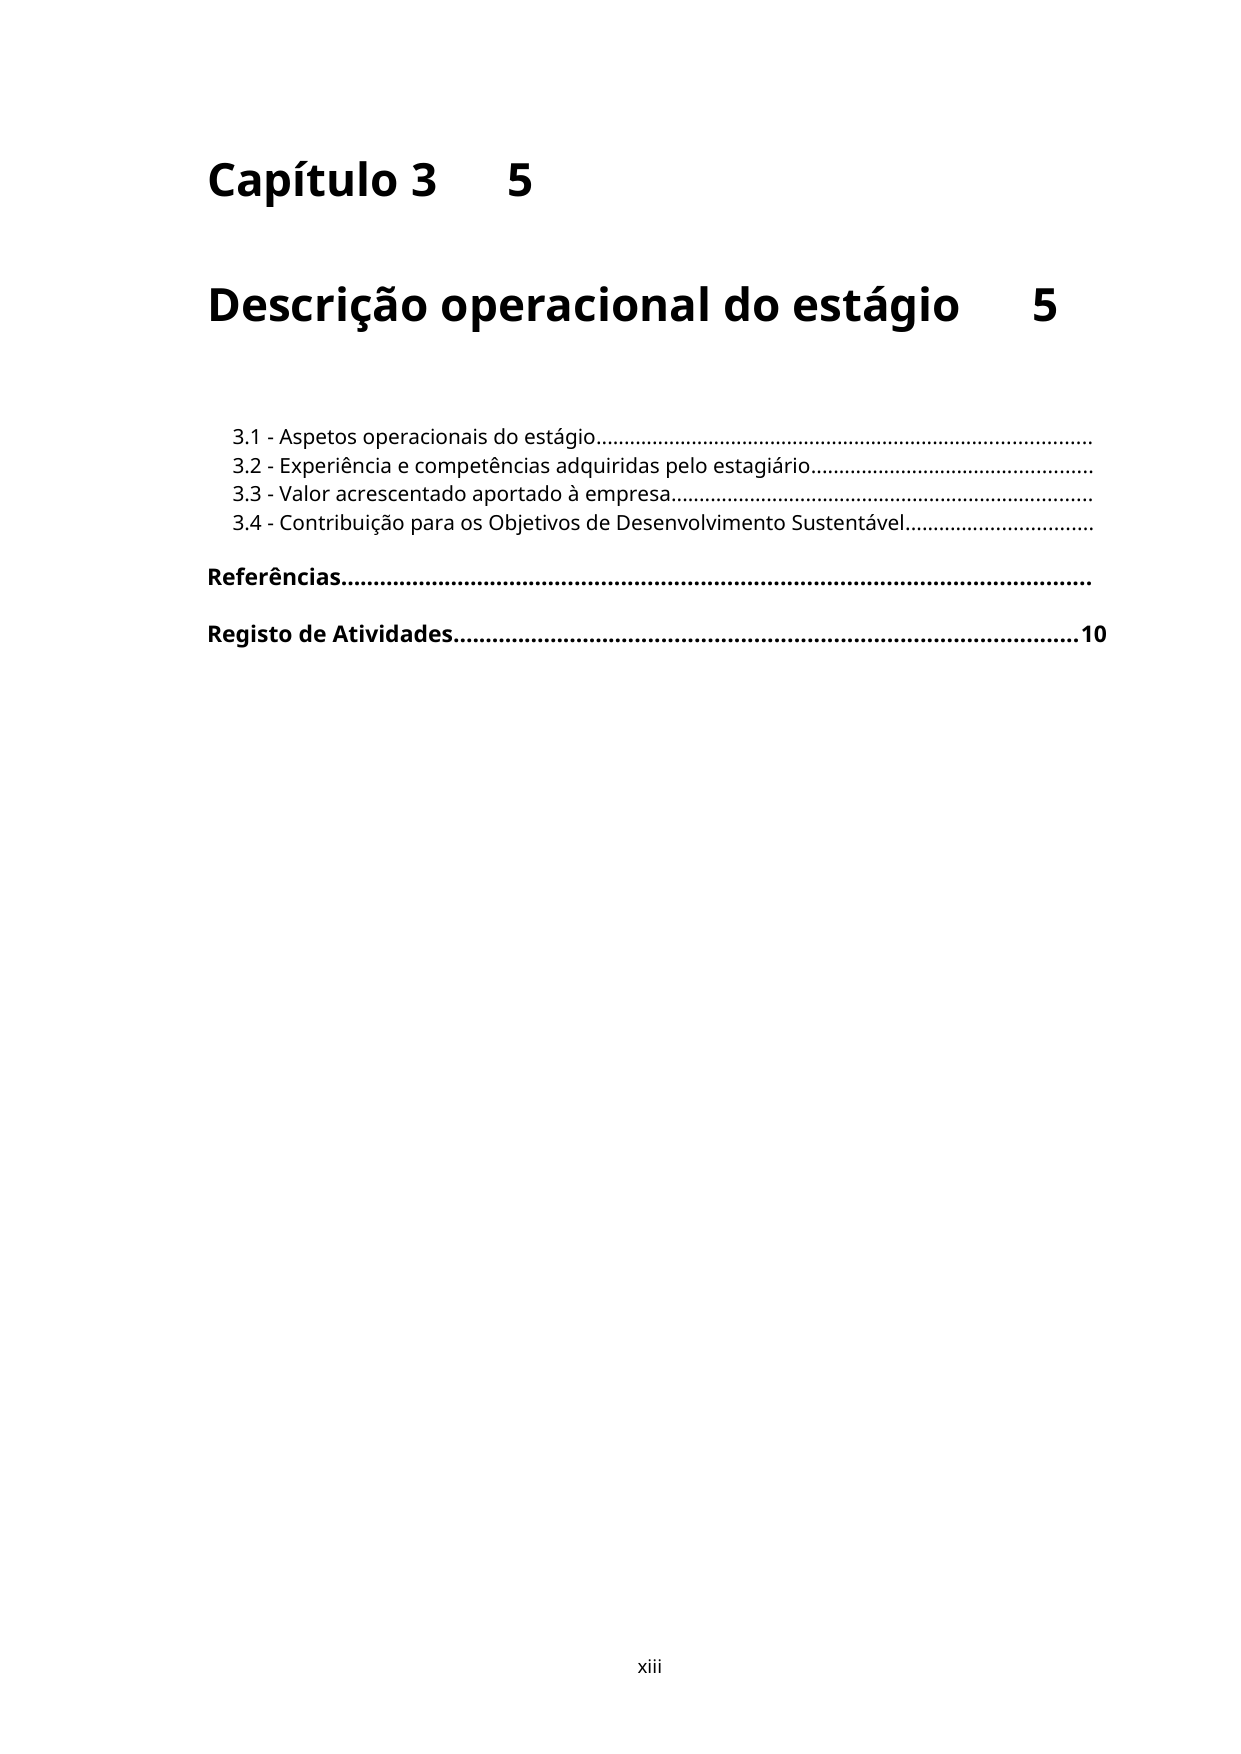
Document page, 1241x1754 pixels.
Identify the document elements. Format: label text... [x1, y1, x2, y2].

text 3.1 - Aspetos operacionais do estágio 5 [232, 422, 1055, 451]
text Referências 9 [207, 561, 1092, 592]
text 3.2 - Experiência e competências adquiridas pelo estagiário 6 [232, 451, 1055, 479]
subtitle Descrição operacional do estágio 5 [207, 273, 1092, 335]
subtitle Capítulo 3 5 [207, 148, 1092, 210]
text 3.4 - Contribuição para os Objetivos de Desenvolvimento Sustentável 8 [232, 508, 1055, 536]
text Registo de Atividades 10 [207, 617, 1092, 649]
text 3.3 - Valor acrescentado aportado à empresa 7 [232, 479, 1055, 508]
